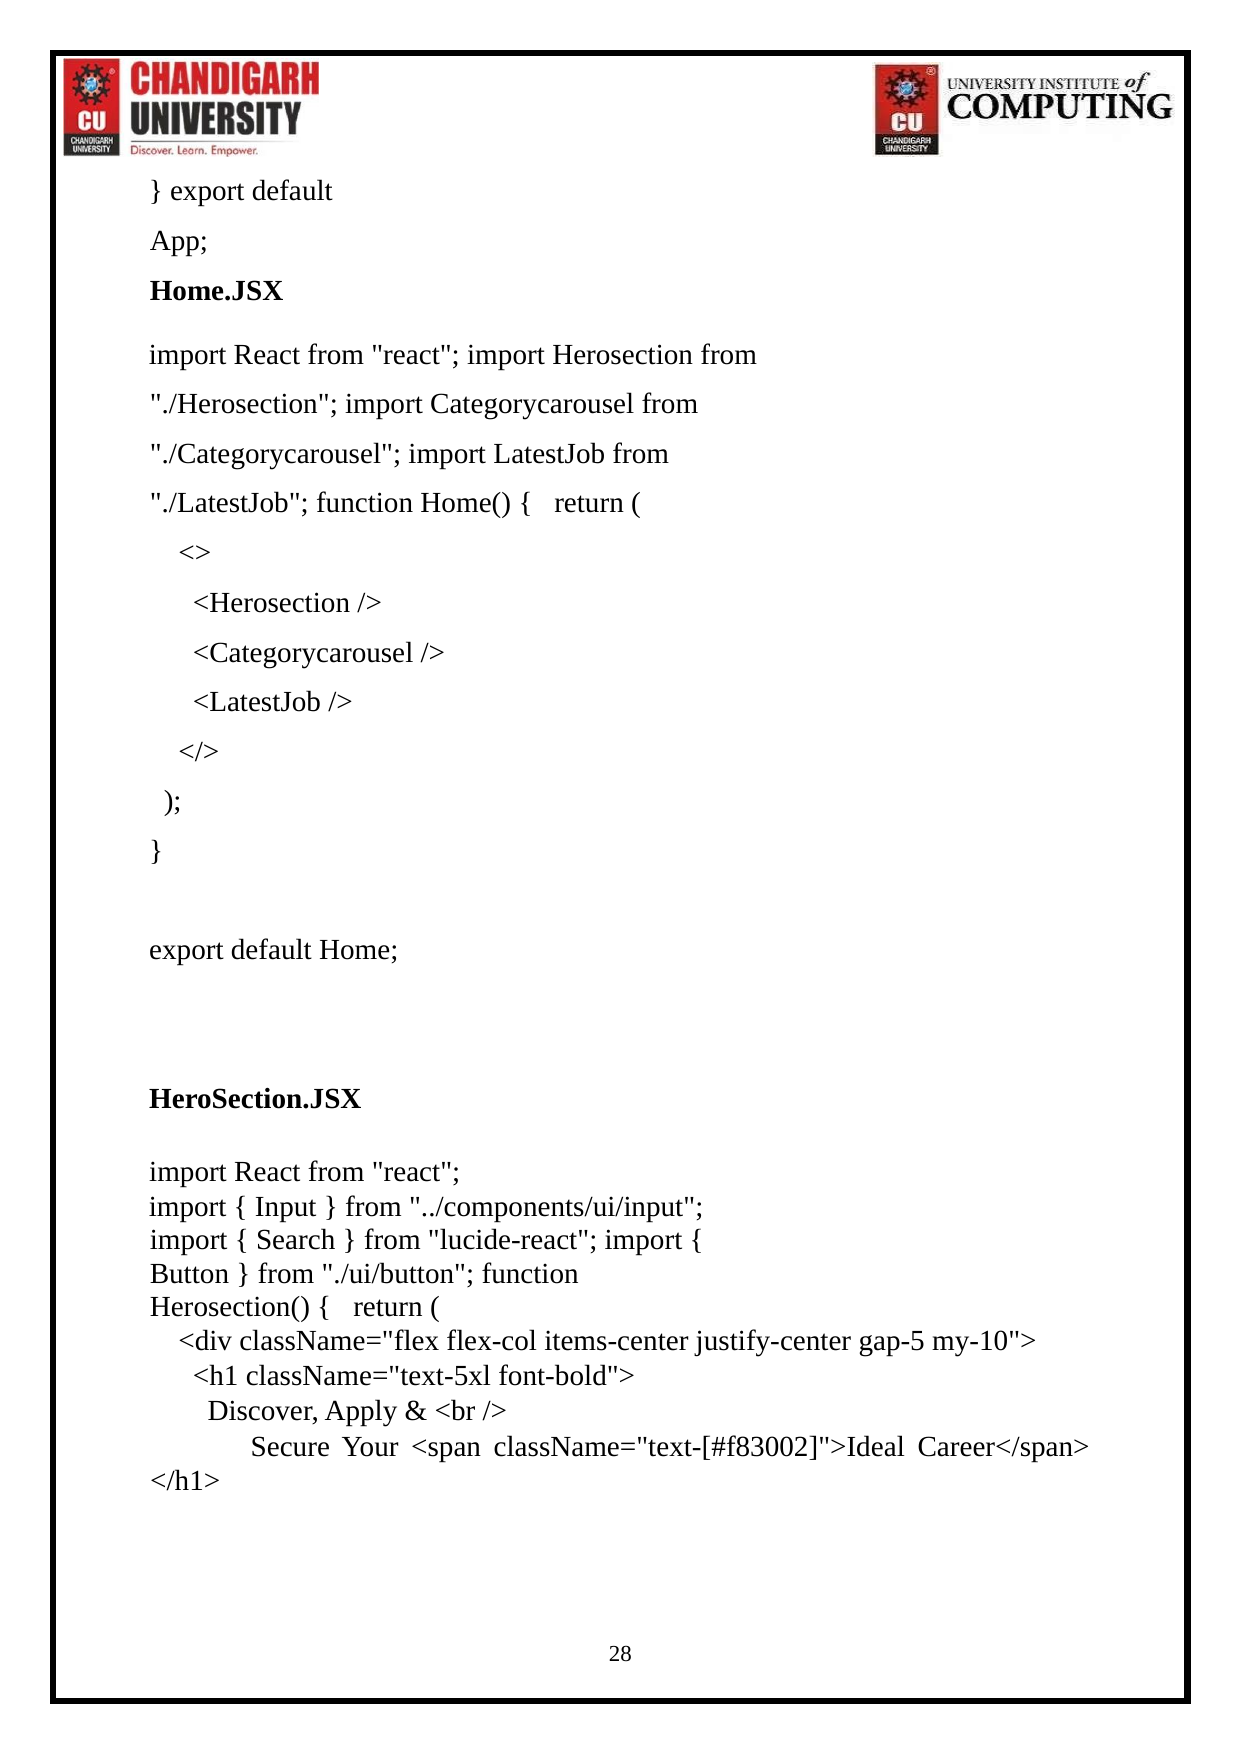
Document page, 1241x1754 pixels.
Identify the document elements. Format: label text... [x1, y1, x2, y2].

text HeroSection.JSX [149, 1081, 1091, 1115]
text ); [149, 783, 1091, 817]
text import React from "react"; [149, 1154, 1091, 1188]
text <> [149, 536, 1091, 569]
text Discover, Apply & <br /> [149, 1393, 1091, 1427]
text <div className="flex flex-col items-center justify-center gap-5 my-10"> [149, 1323, 1091, 1356]
text Secure Your <span className="text-[#f83002]">Ideal Career</span> </h1> [149, 1429, 1091, 1497]
text <Herosection /> [149, 585, 1091, 618]
picture [63, 58, 319, 157]
picture [872, 62, 1175, 157]
text } export default App; Home.JSX [148, 86, 378, 307]
text <h1 className="text-5xl font-bold"> [149, 1358, 1091, 1392]
text </> [149, 734, 1091, 767]
text <Categorycarousel /> [149, 635, 1091, 668]
text import React from "react"; import Herosection from "./Herosection"; import Categorycarousel from "./Categorycarousel"; import LatestJob from "./LatestJob"; function Home() { return ( [148, 337, 762, 519]
text export default Home; [149, 932, 1091, 966]
text <LatestJob /> [149, 684, 1091, 718]
text } [149, 833, 1091, 866]
text import { Input } from "../components/ui/input"; import { Search } from "lucide-react"; import { Button } from "./ui/button"; function Herosection() { return ( [148, 1190, 705, 1322]
